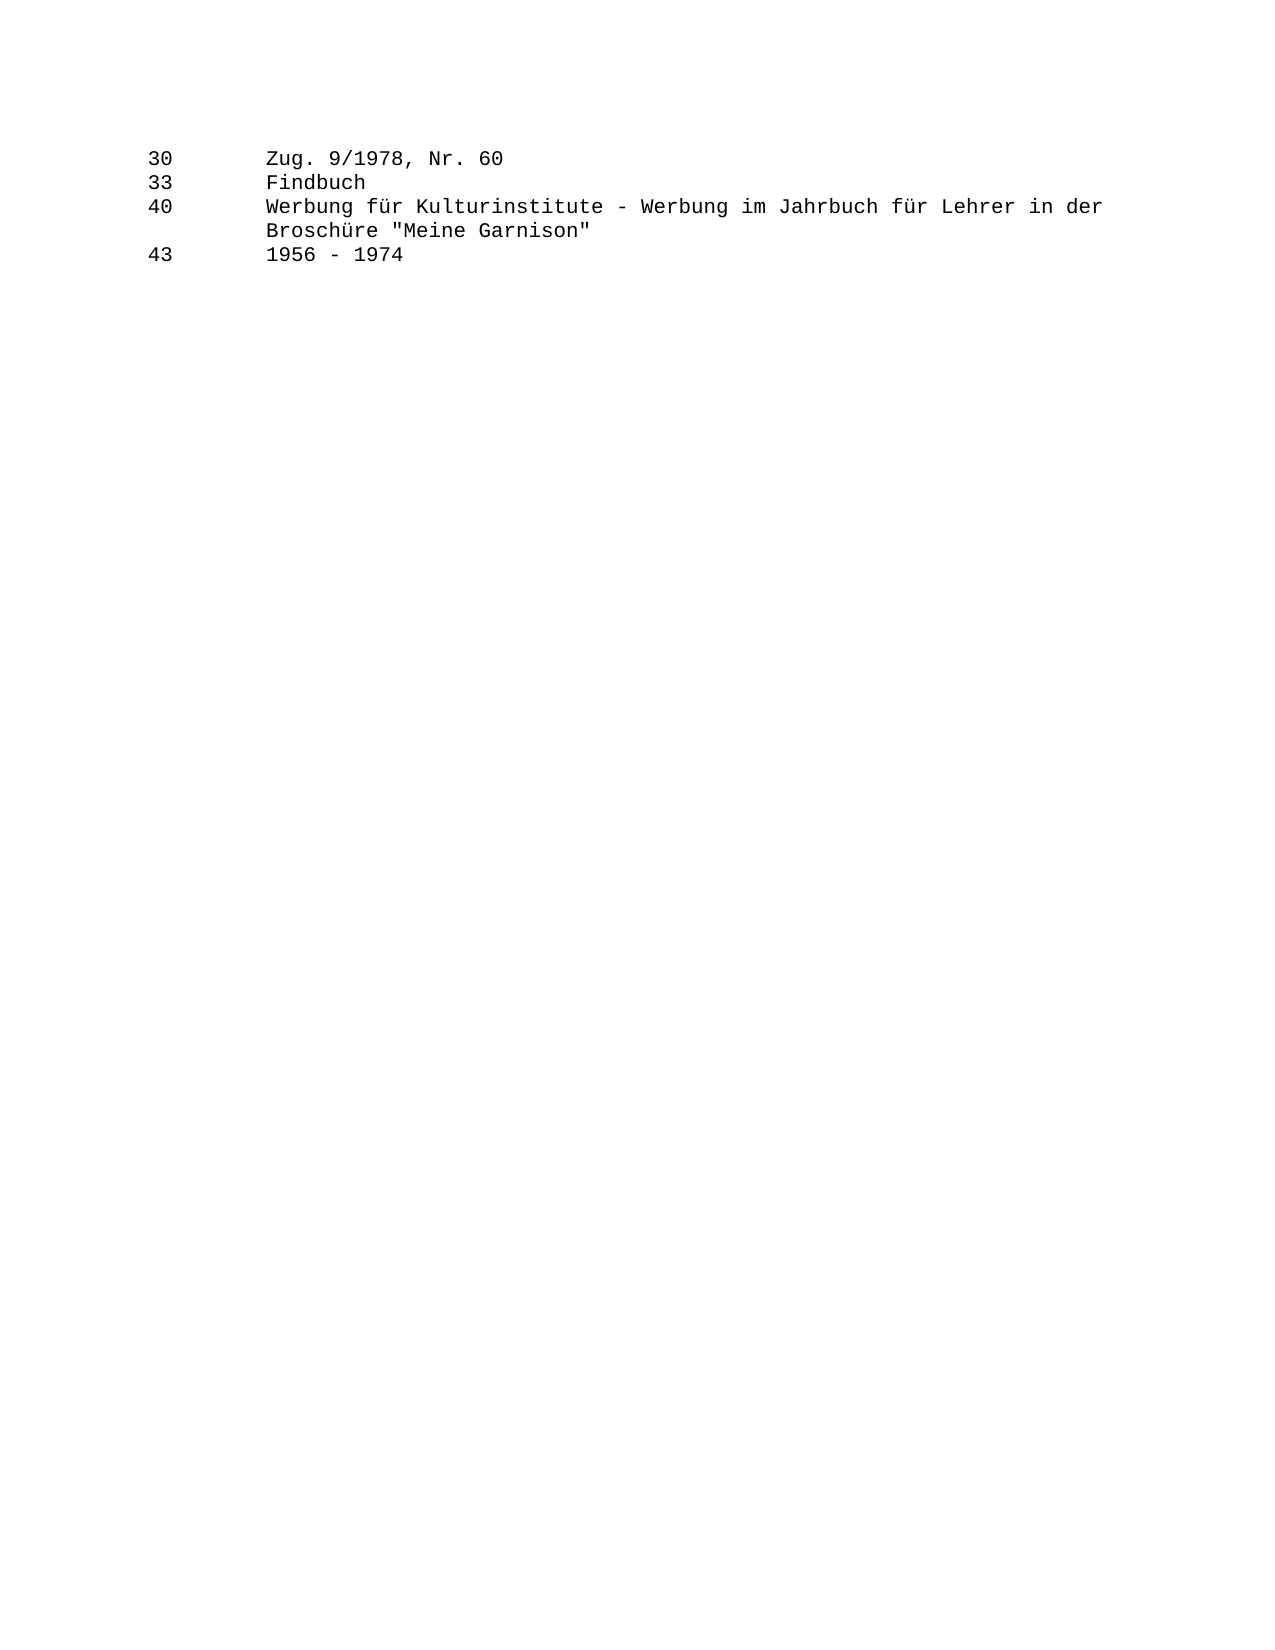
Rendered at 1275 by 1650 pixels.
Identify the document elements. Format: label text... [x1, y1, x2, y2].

text 43 1956 - 1974 [148, 243, 1127, 267]
text 33 Findbuch [148, 172, 1127, 196]
text 40 Werbung für Kulturinstitute - Werbung im t[Jahrbuch für Lehrer]t in der t[2{Broschüre} "1{Meine Garnison}"]t [148, 196, 1127, 243]
text 30 Zug. 9/1978, Nr. 60 [148, 148, 1127, 172]
